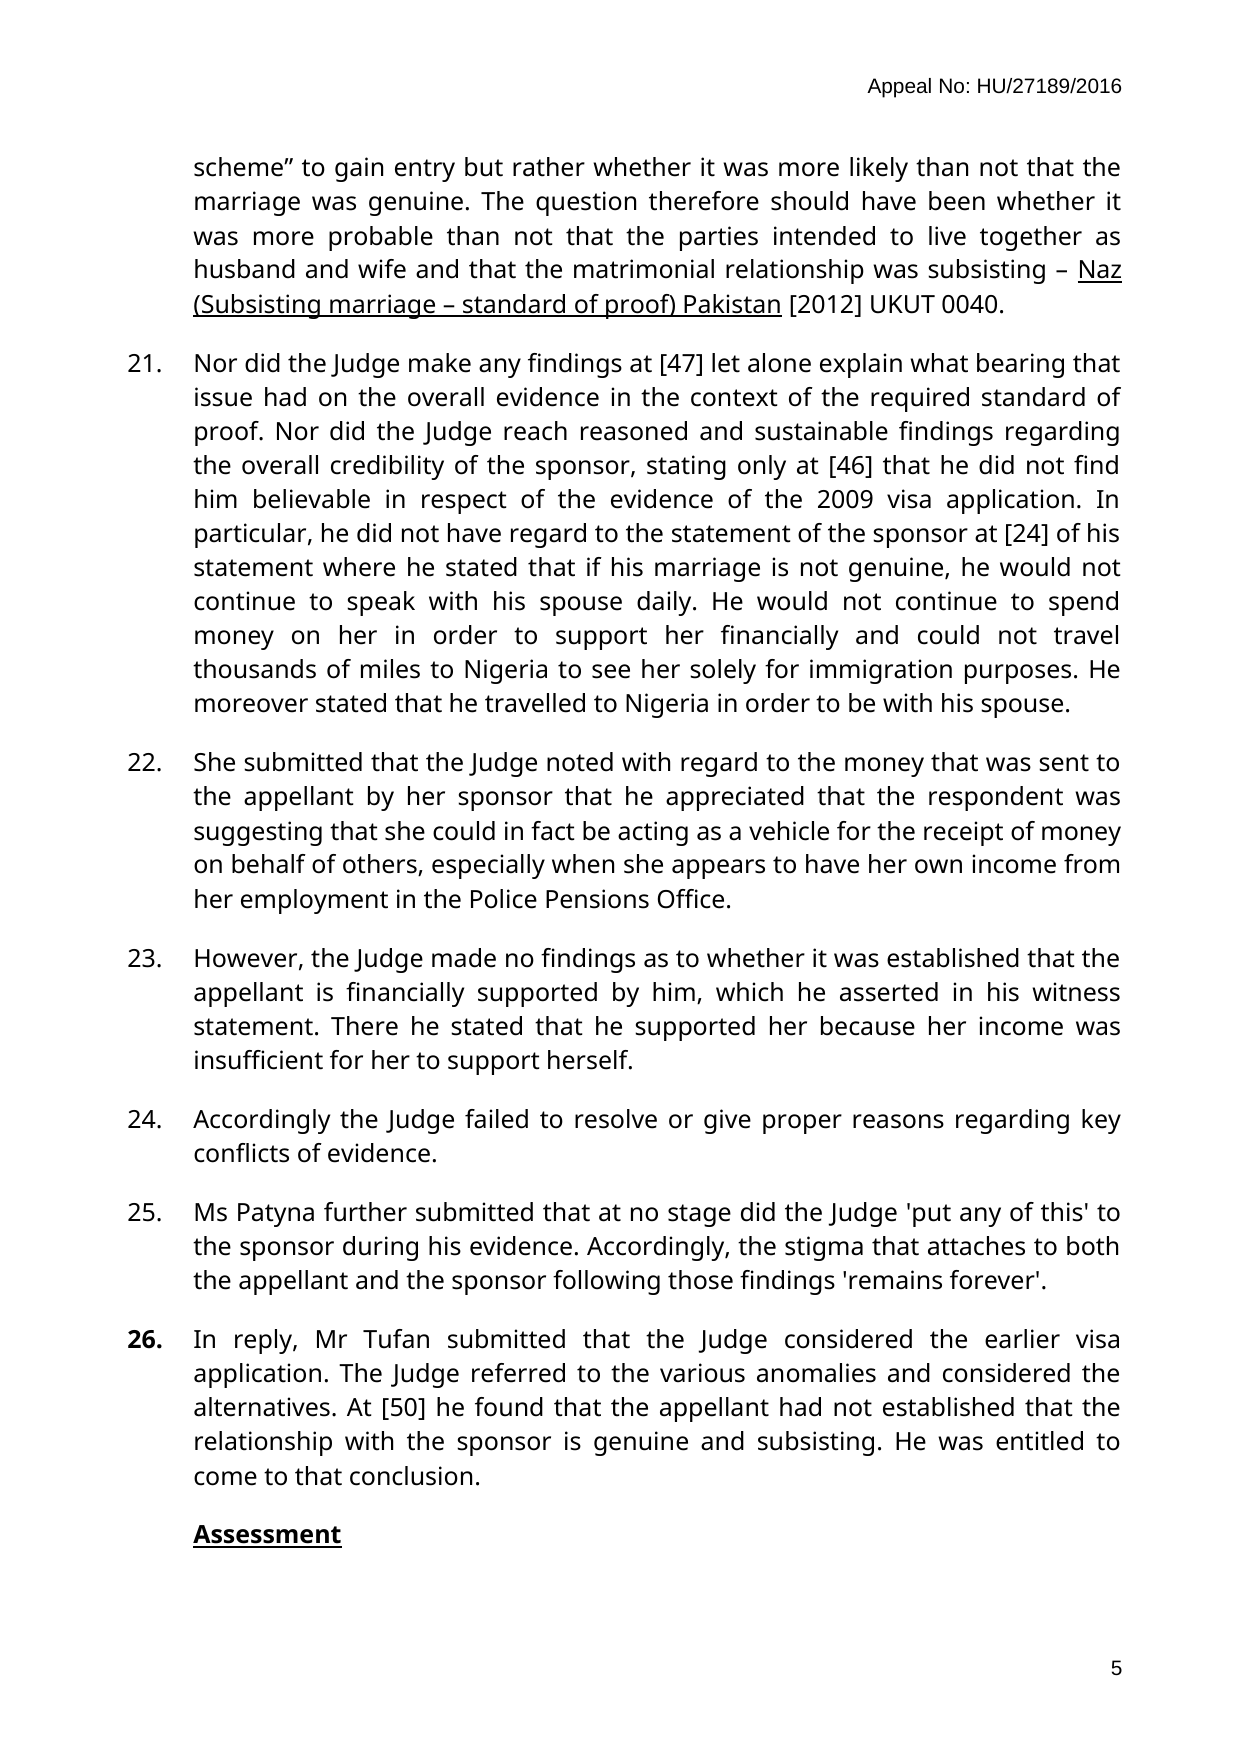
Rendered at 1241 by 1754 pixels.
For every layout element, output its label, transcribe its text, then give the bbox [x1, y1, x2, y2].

list Accordingly the Judge failed to resolve or give proper reasons regarding key conflicts of evidence. [121, 1102, 1122, 1170]
list In reply, Mr Tufan submitted that the Judge considered the earlier visa application. The Judge referred to the various anomalies and considered the alternatives. At [50] he found that the appellant had not established that the relationship with the sponsor is genuine and subsisting. He was entitled to come to that conclusion. [121, 1322, 1122, 1492]
list She submitted that the Judge noted with regard to the money that was sent to the appellant by her sponsor that he appreciated that the respondent was suggesting that she could in fact be acting as a vehicle for the receipt of money on behalf of others, especially when she appears to have her own income from her employment in the Police Pensions Office. [121, 745, 1122, 915]
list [121, 150, 1122, 320]
text Assessment [193, 1517, 1122, 1551]
list Nor did the Judge make any findings at [47] let alone explain what bearing that issue had on the overall evidence in the context of the required standard of proof. Nor did the Judge reach reasoned and sustainable findings regarding the overall credibility of the sponsor, stating only at [46] that he did not find him believable in respect of the evidence of the 2009 visa application. In particular, he did not have regard to the statement of the sponsor at [24] of his statement where he stated that if his marriage is not genuine, he would not continue to speak with his spouse daily. He would not continue to spend money on her in order to support her financially and could not travel thousands of miles to Nigeria to see her solely for immigration purposes. He moreover stated that he travelled to Nigeria in order to be with his spouse. [121, 345, 1122, 720]
list However, the Judge made no findings as to whether it was established that the appellant is financially supported by him, which he asserted in his witness statement. There he stated that he supported her because her income was insufficient for her to support herself. [121, 940, 1122, 1077]
list Ms Patyna further submitted that at no stage did the Judge 'put any of this' to the sponsor during his evidence. Accordingly, the stigma that attaches to both the appellant and the sponsor following those findings 'remains forever'. [121, 1195, 1122, 1297]
